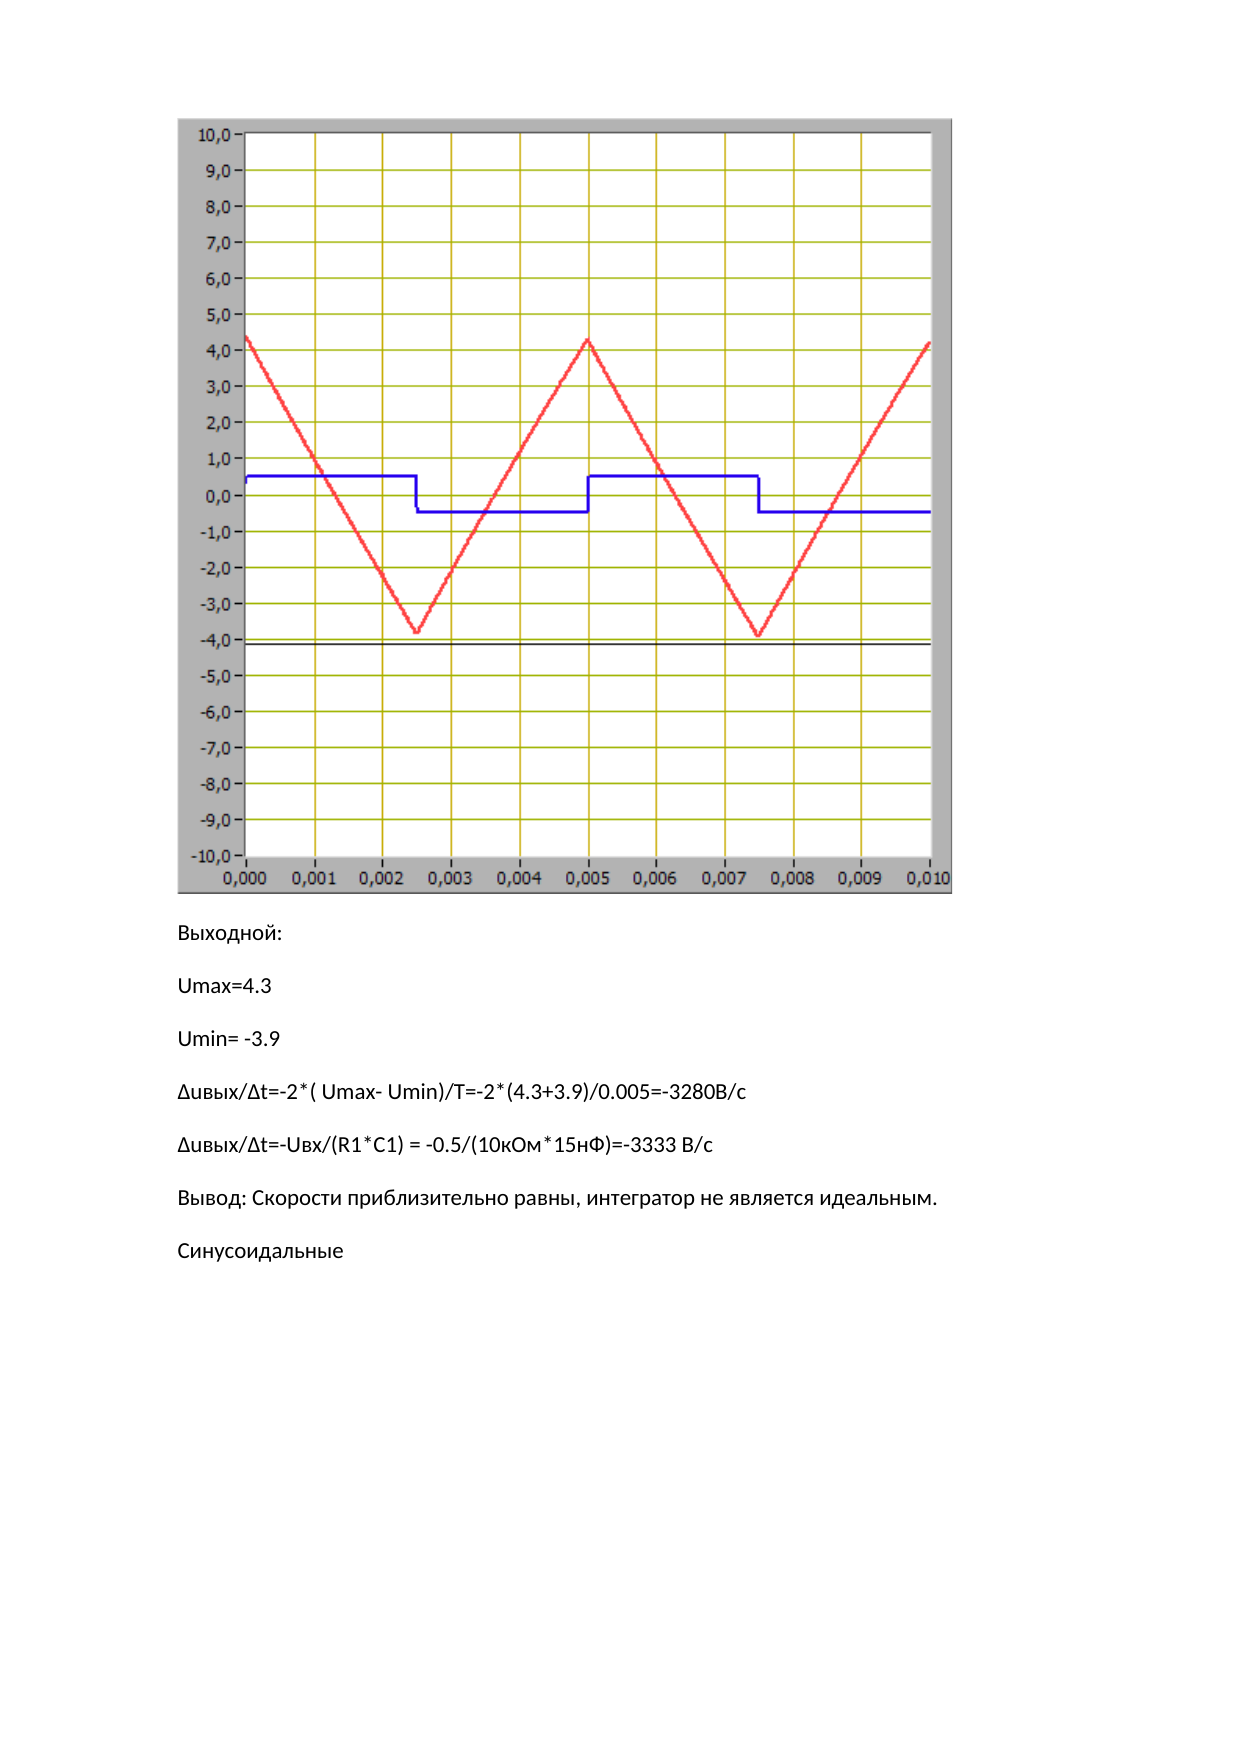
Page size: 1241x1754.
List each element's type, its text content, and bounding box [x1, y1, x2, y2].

picture [177, 118, 953, 894]
text Вывод: Скорости приблизительно равны, интегратор не является идеальным. [177, 1183, 1152, 1211]
text Синусоидальные [177, 1236, 1152, 1264]
text Umin= -3.9 [177, 1024, 1152, 1052]
text Выходной: [177, 918, 1152, 946]
text Umax=4.3 [177, 971, 1152, 999]
text ∆uвых/∆t=-Uвх/(R1*C1) = -0.5/(10кОм*15нФ)=-3333 В/c [177, 1130, 1152, 1158]
text ∆uвых/∆t=-2*( Umax- Umin)/T=-2*(4.3+3.9)/0.005=-3280В/c [177, 1077, 1152, 1105]
